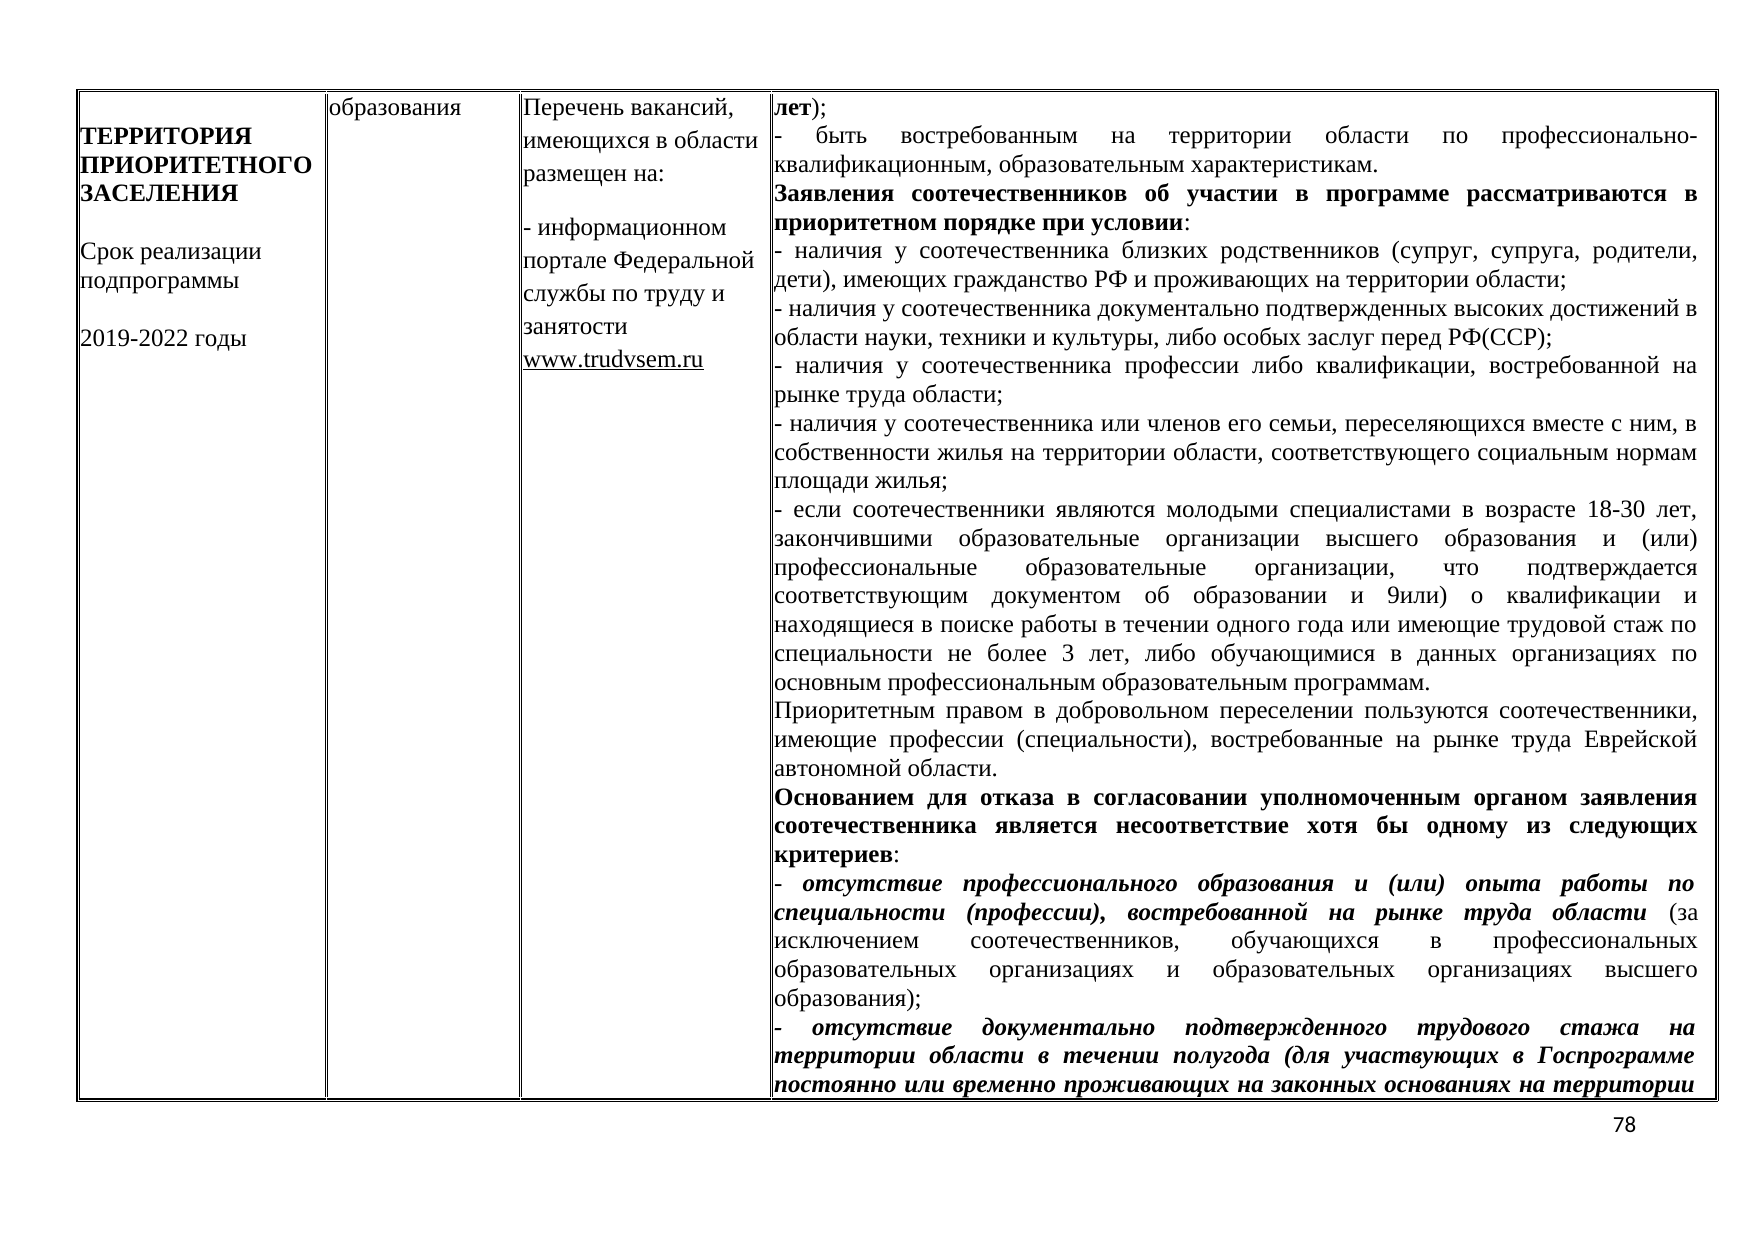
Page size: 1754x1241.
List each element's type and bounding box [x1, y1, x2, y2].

table_cell [772, 92, 1715, 1098]
table_cell [80, 92, 326, 1098]
table_cell [326, 92, 521, 1098]
table_cell [521, 92, 772, 1098]
